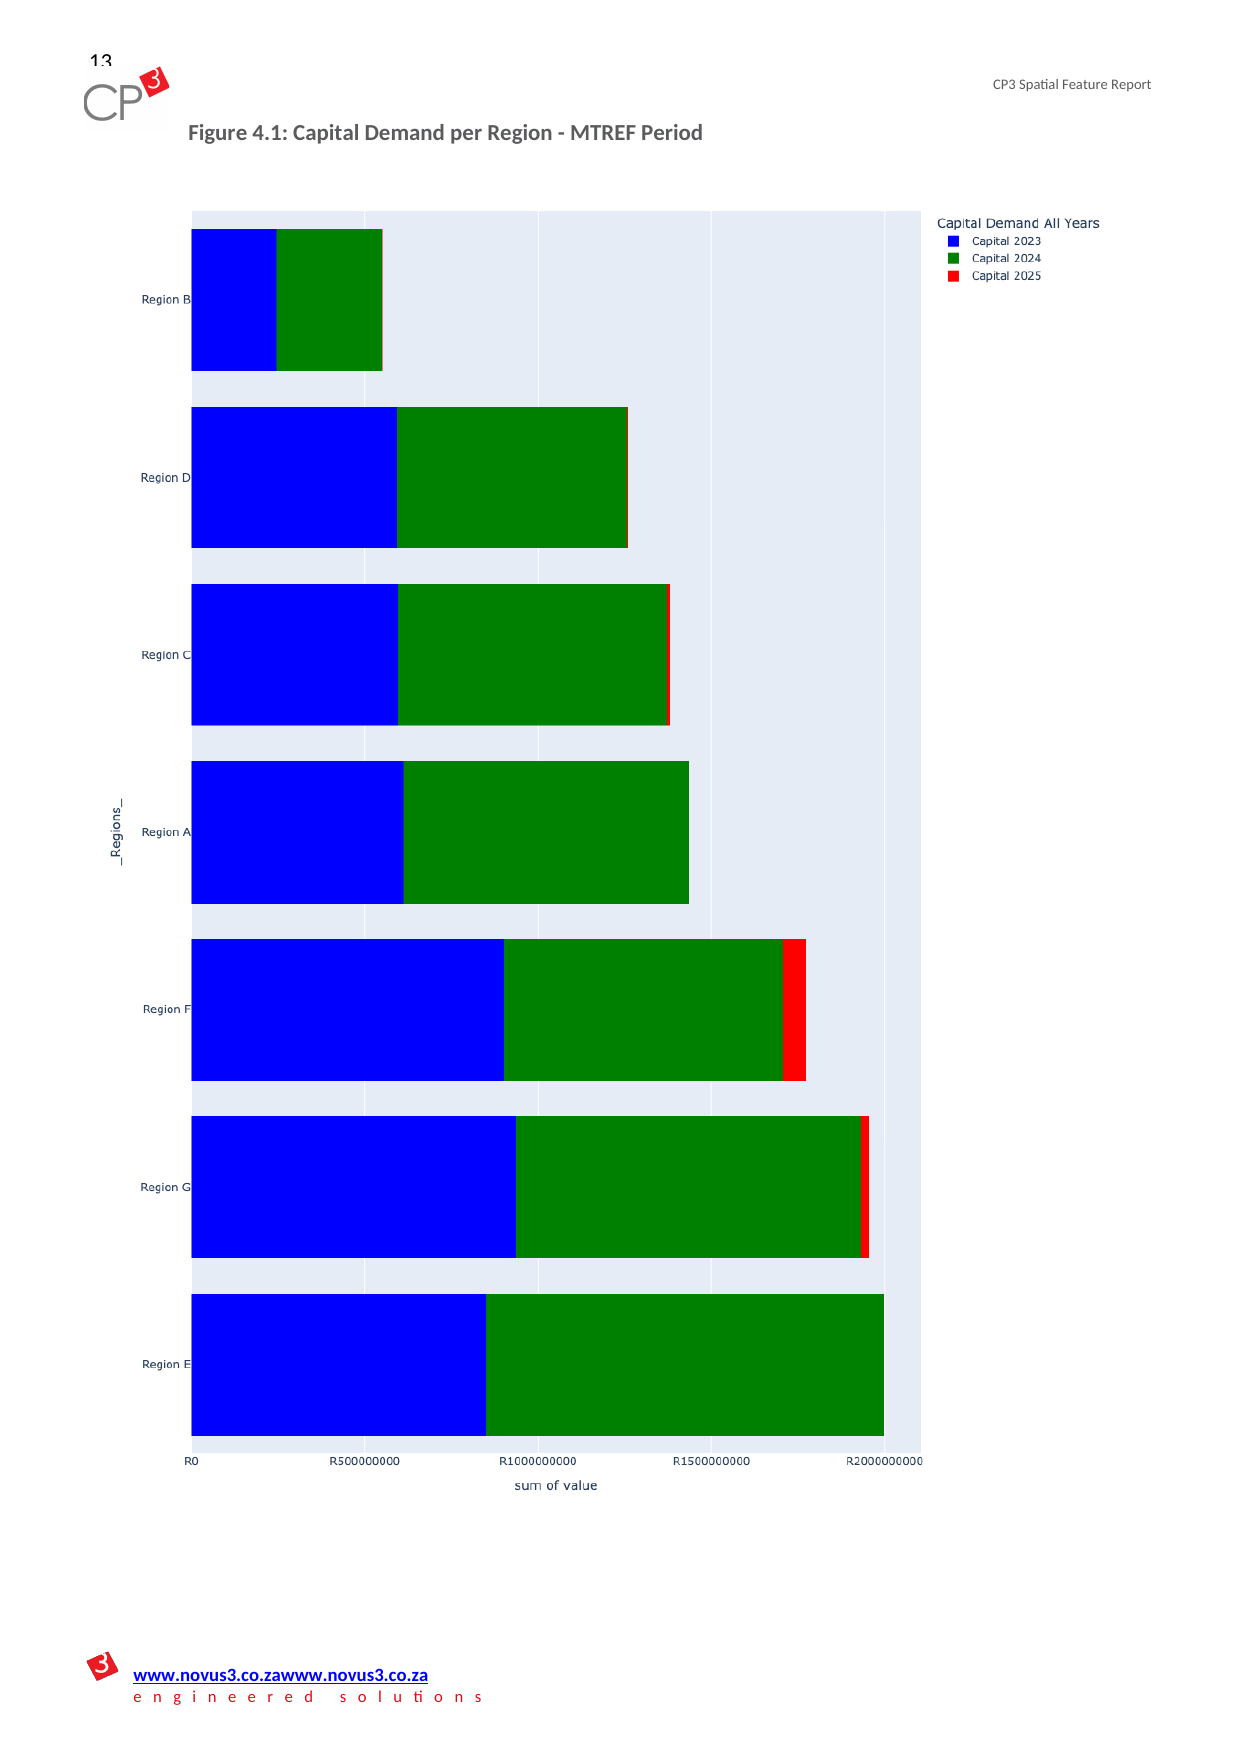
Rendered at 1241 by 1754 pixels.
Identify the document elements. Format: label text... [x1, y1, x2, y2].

picture [107, 156, 1112, 1526]
text Figure 4.1: Capital Demand per Region - MTREF Period [89, 118, 1152, 146]
picture [83, 66, 170, 132]
picture [86, 1651, 119, 1681]
